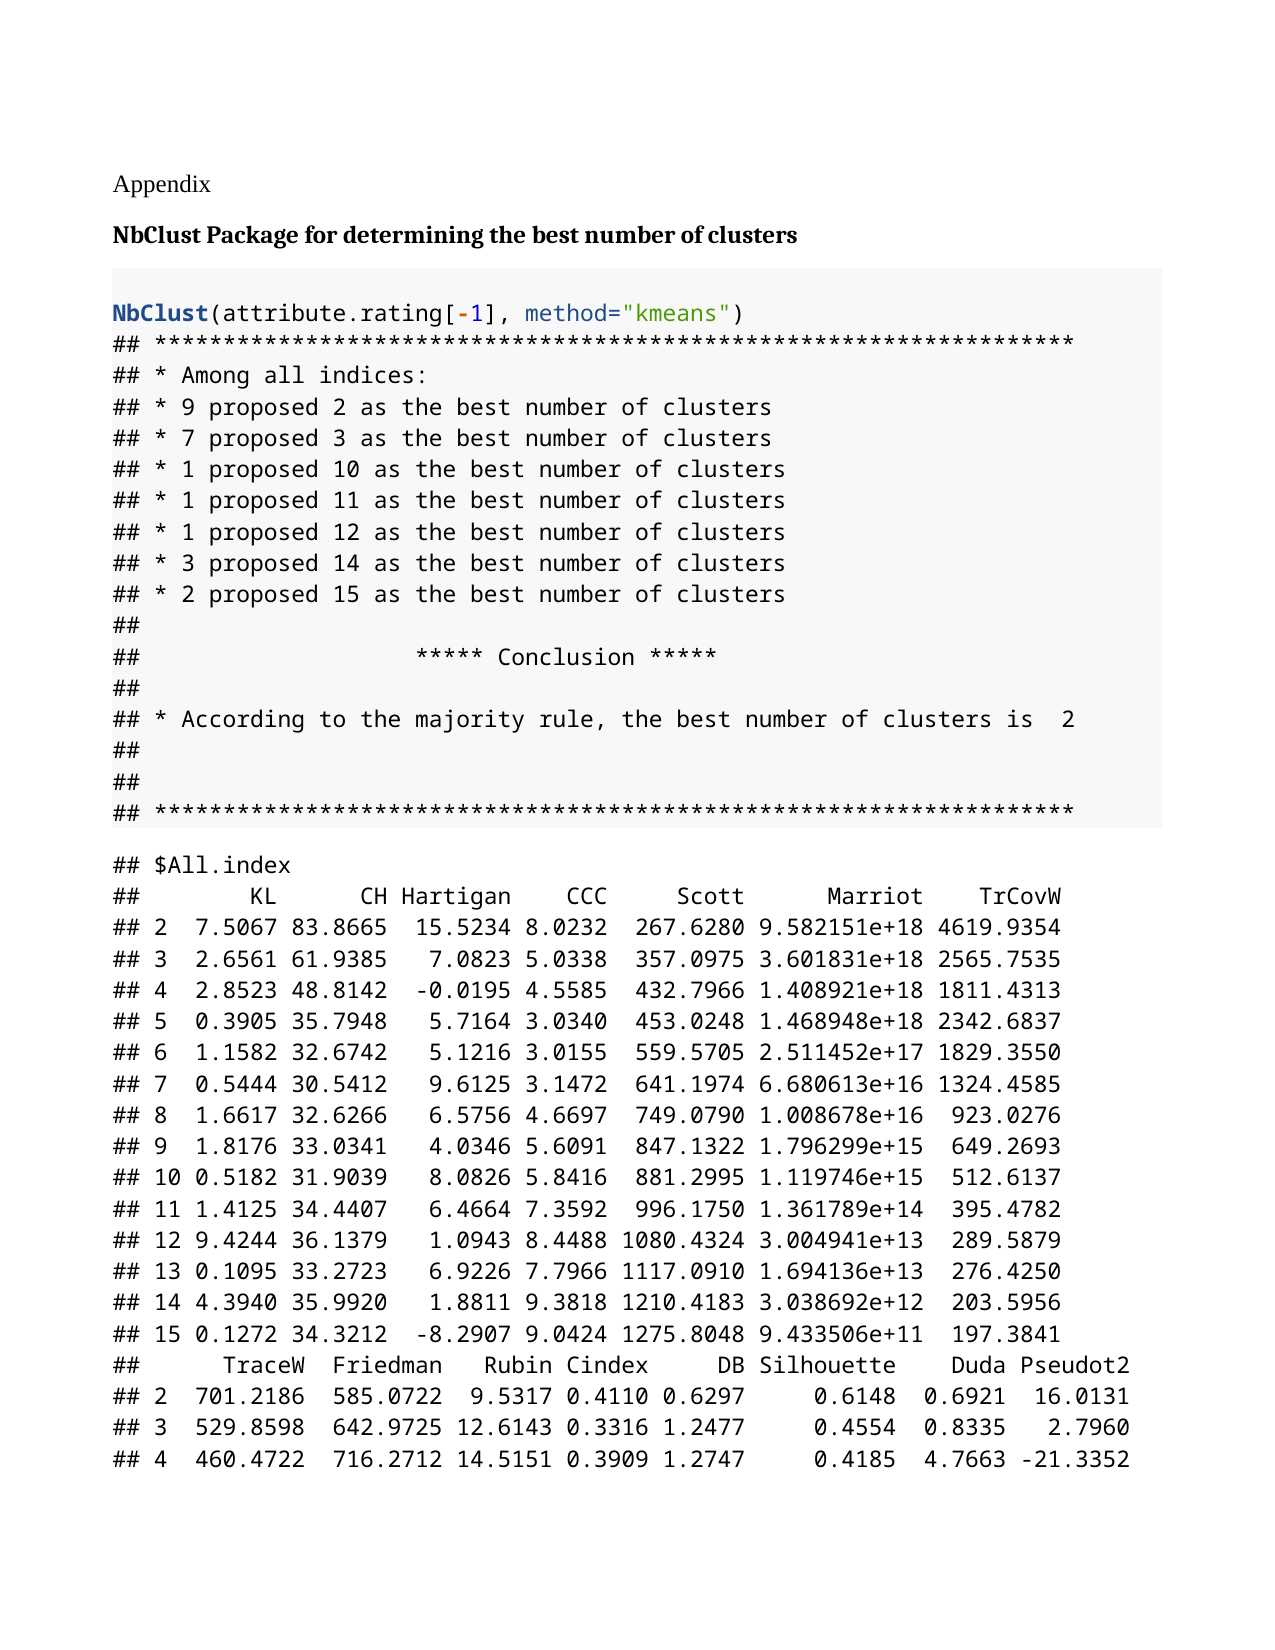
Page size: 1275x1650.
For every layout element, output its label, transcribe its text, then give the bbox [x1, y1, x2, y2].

text NbClust(attribute.rating[-1], method="kmeans") ## ******************************************************************* ## * Among all indices: ## * 9 proposed 2 as the best number of clusters ## * 7 proposed 3 as the best number of clusters ## * 1 proposed 10 as the best number of clusters ## * 1 proposed 11 as the best number of clusters ## * 1 proposed 12 as the best number of clusters ## * 3 proposed 14 as the best number of clusters ## * 2 proposed 15 as the best number of clusters ## ## ***** Conclusion ***** ## ## * According to the majority rule, the best number of clusters is 2 ## ## ## ******************************************************************* [112, 268, 1162, 828]
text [112, 849, 1162, 1474]
text Appendix [112, 169, 1162, 197]
text NbClust Package for determining the best number of clusters [112, 221, 1162, 249]
